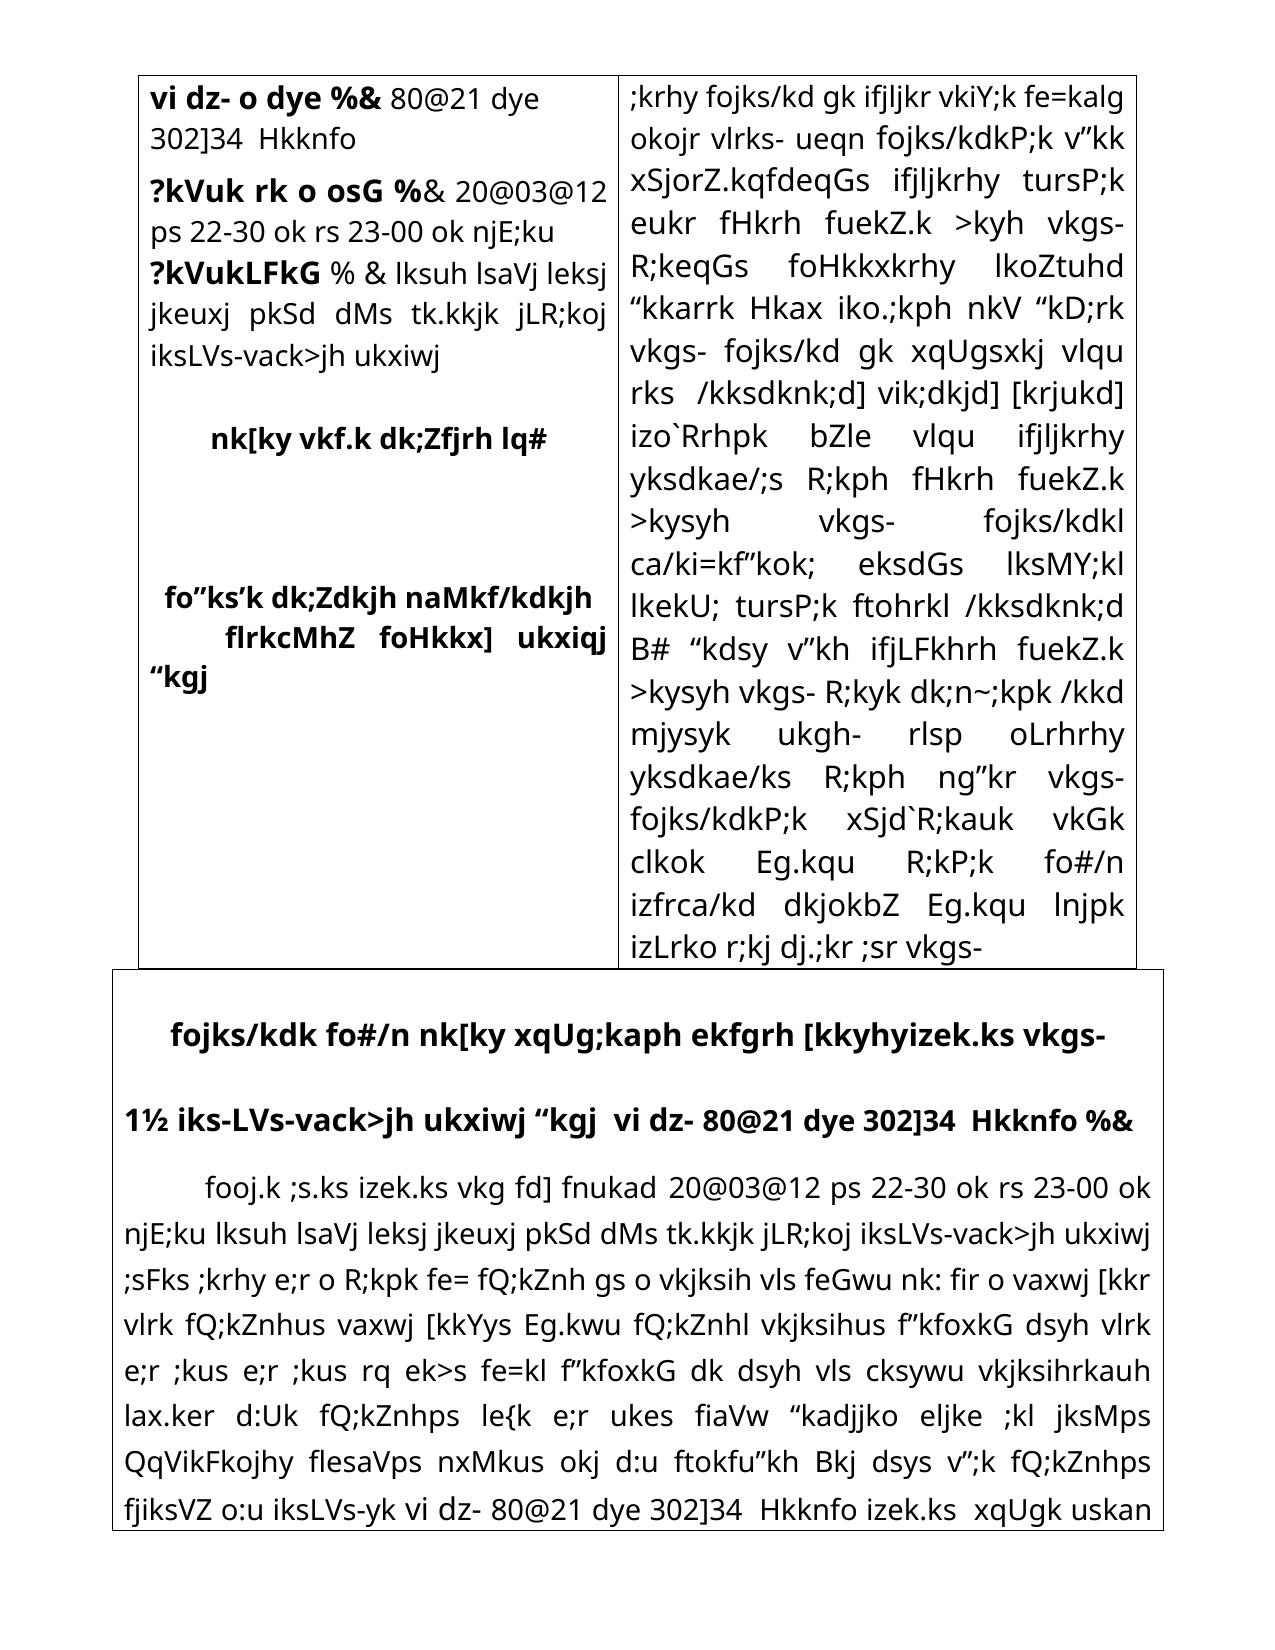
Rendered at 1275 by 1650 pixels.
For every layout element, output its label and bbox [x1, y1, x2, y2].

table_cell [619, 76, 1136, 968]
table_header [113, 970, 1163, 1530]
table_cell [139, 76, 618, 968]
